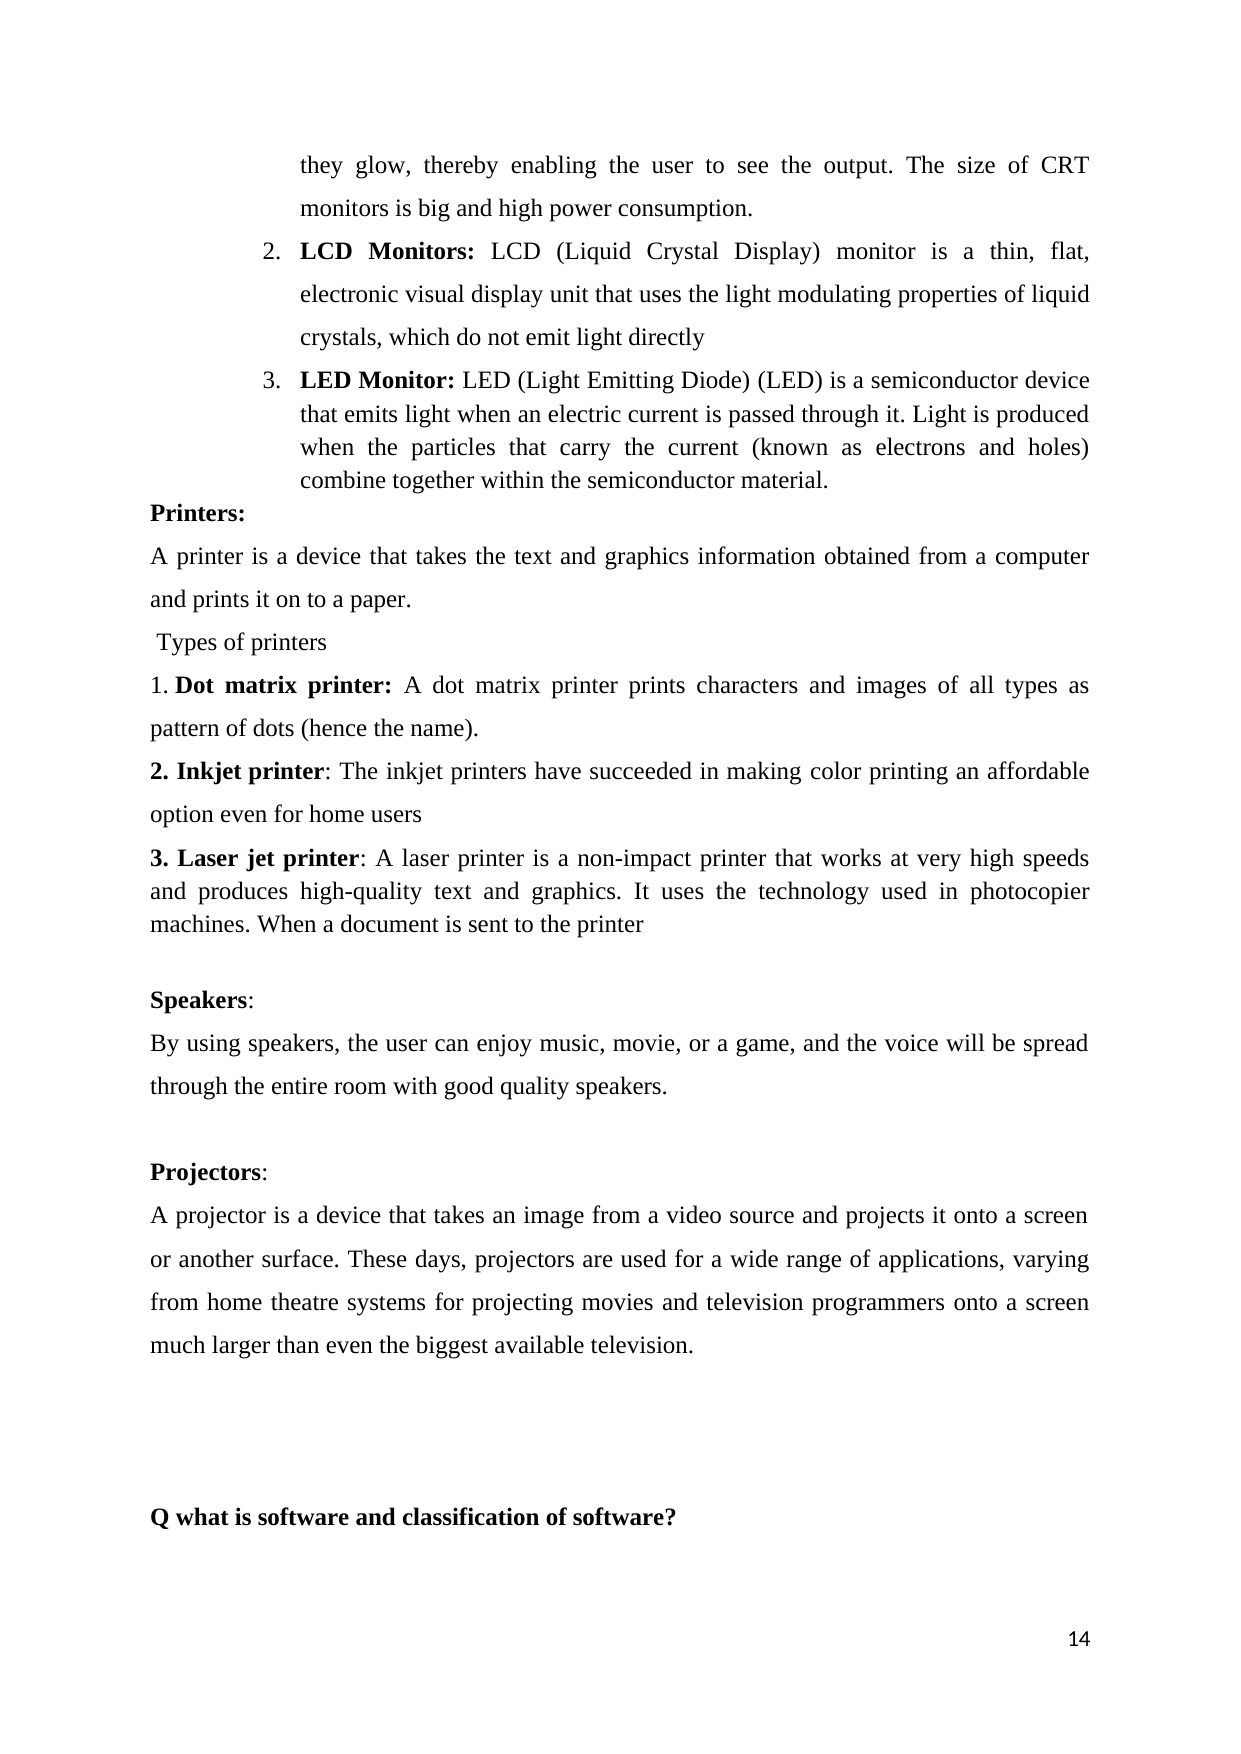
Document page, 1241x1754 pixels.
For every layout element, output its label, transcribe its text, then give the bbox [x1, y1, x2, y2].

list LED Monitor: LED (Light Emitting Diode) (LED) is a semiconductor device that emits light when an electric current is passed through it. Light is produced when the particles that carry the current (known as electrons and holes) combine together within the semiconductor material. [262, 366, 1090, 493]
text 2. Inkjet printer: The inkjet printers have succeeded in making color printing an affordable option even for home users [150, 756, 1090, 828]
text 3. Laser jet printer: A laser printer is a non-impact printer that works at very high speeds and produces high-quality text and graphics. It uses the technology used in photocopier machines. When a document is sent to the printer [150, 843, 1090, 937]
text Speakers: [150, 985, 1090, 1014]
text By using speakers, the user can enjoy music, movie, or a game, and the voice will be spread through the entire room with good quality speakers. [150, 1028, 1090, 1100]
text 1. Dot matrix printer: A dot matrix printer prints characters and images of all types as pattern of dots (hence the name). [150, 670, 1090, 742]
text A printer is a device that takes the text and graphics information obtained from a computer and prints it on to a paper. [150, 541, 1090, 613]
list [262, 150, 1090, 222]
text Types of printers [150, 627, 1090, 656]
text Printers: [150, 498, 1090, 526]
list LCD Monitors: LCD (Liquid Crystal Display) monitor is a thin, flat, electronic visual display unit that uses the light modulating properties of liquid crystals, which do not emit light directly [262, 236, 1090, 351]
text Projectors: [150, 1157, 1090, 1186]
text Q what is software and classification of software? [150, 1502, 1090, 1531]
text A projector is a device that takes an image from a video source and projects it onto a screen or another surface. These days, projectors are used for a wide range of applications, varying from home theatre systems for projecting movies and television programmers onto a screen much larger than even the biggest available television. [150, 1201, 1090, 1359]
